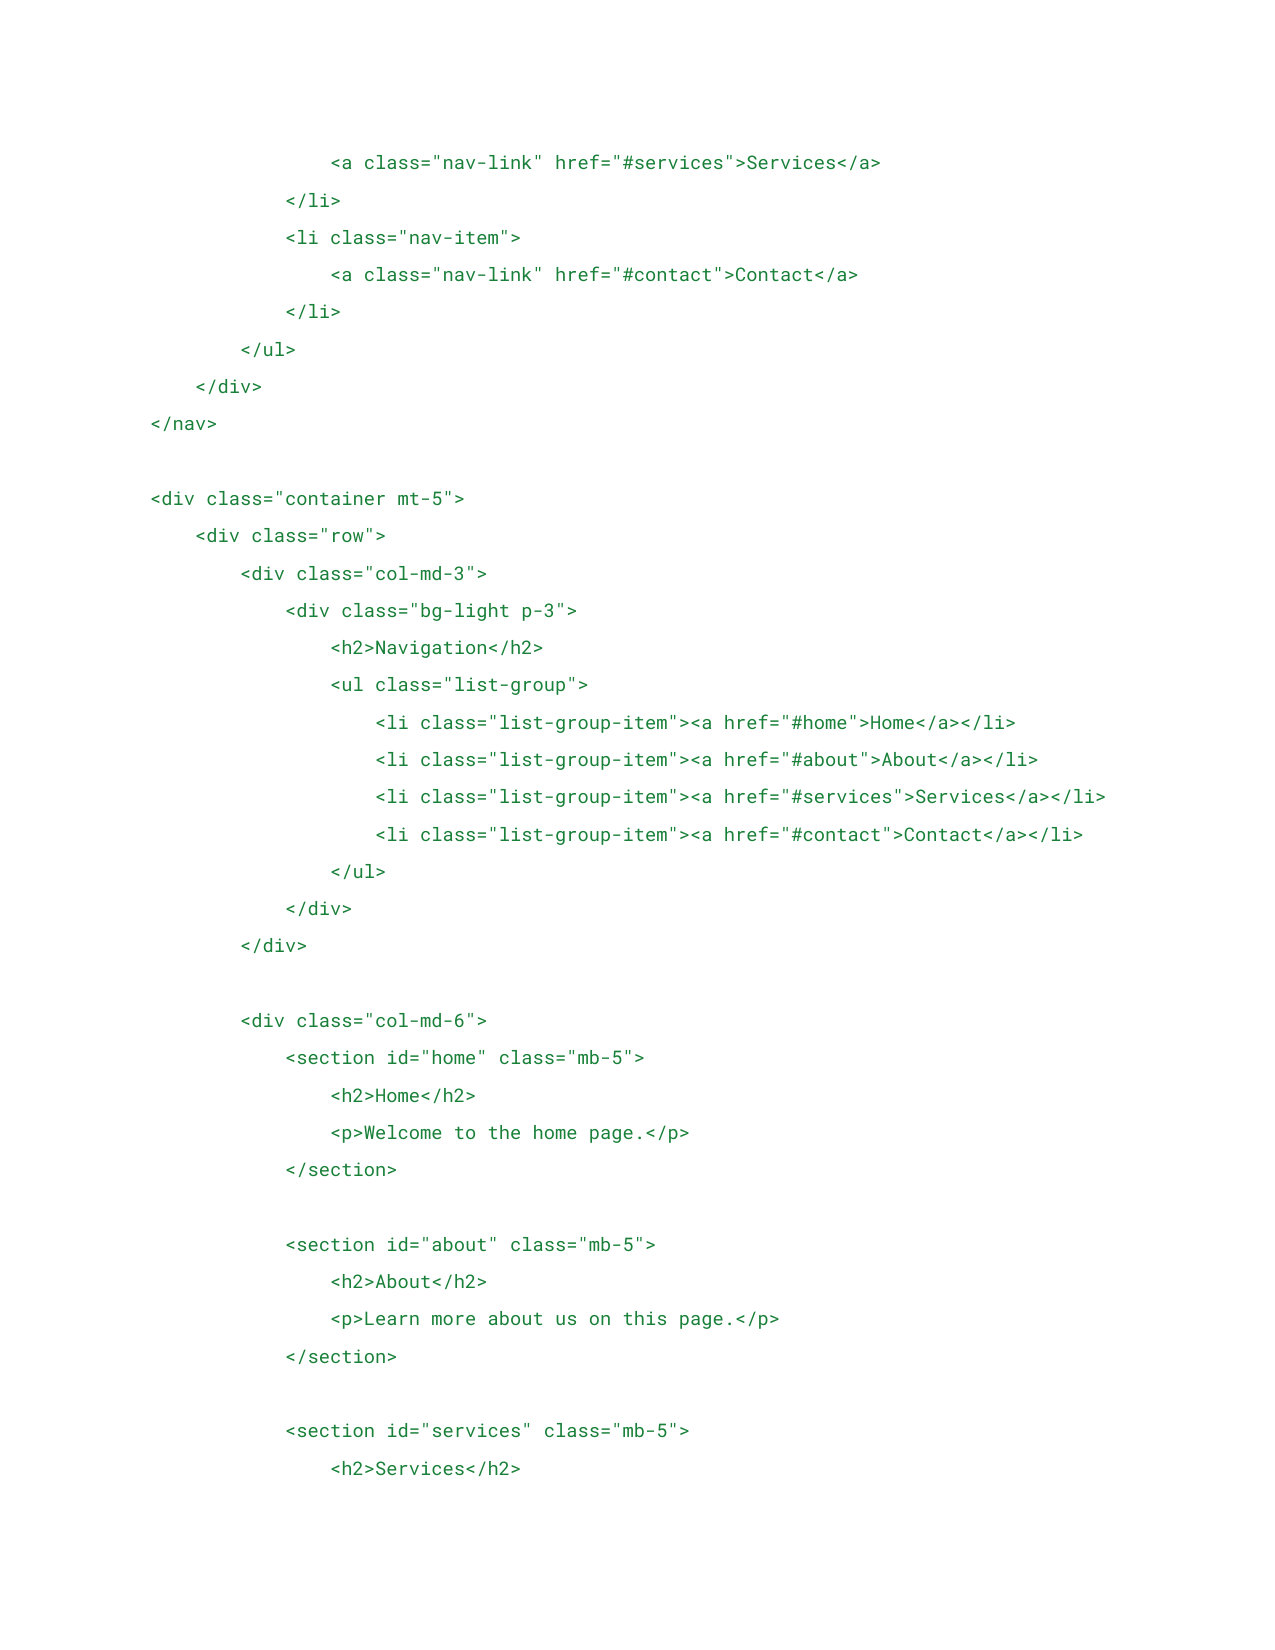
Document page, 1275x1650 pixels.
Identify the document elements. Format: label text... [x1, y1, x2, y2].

text </section> [150, 1157, 1125, 1182]
text </li> [150, 299, 1125, 324]
text <h2>Home</h2> [150, 1082, 1125, 1107]
text </section> [150, 1343, 1125, 1368]
text <li class="list-group-item"><a href="#home">Home</a></li> [150, 709, 1125, 734]
text <div class="container mt-5"> [150, 486, 1125, 510]
text <p>Learn more about us on this page.</p> [150, 1306, 1125, 1331]
text <div class="col-md-3"> [150, 560, 1125, 585]
text <li class="nav-item"> [150, 224, 1125, 249]
text <h2>Navigation</h2> [150, 635, 1125, 659]
text </ul> [150, 336, 1125, 361]
text <div class="row"> [150, 523, 1125, 548]
text <h2>Services</h2> [150, 1455, 1125, 1480]
text <li class="list-group-item"><a href="#contact">Contact</a></li> [150, 821, 1125, 846]
text <h2>About</h2> [150, 1269, 1125, 1293]
text <a class="nav-link" href="#services">Services</a> [150, 150, 1125, 175]
text </li> [150, 187, 1125, 212]
text </nav> [150, 411, 1125, 436]
text <section id="services" class="mb-5"> [150, 1418, 1125, 1443]
text <section id="about" class="mb-5"> [150, 1231, 1125, 1256]
text <li class="list-group-item"><a href="#about">About</a></li> [150, 747, 1125, 771]
text </div> [150, 896, 1125, 921]
text <a class="nav-link" href="#contact">Contact</a> [150, 262, 1125, 287]
text </div> [150, 933, 1125, 958]
text </ul> [150, 858, 1125, 883]
text </div> [150, 374, 1125, 398]
text <ul class="list-group"> [150, 672, 1125, 697]
text <div class="bg-light p-3"> [150, 597, 1125, 622]
text <p>Welcome to the home page.</p> [150, 1119, 1125, 1144]
text <div class="col-md-6"> [150, 1008, 1125, 1032]
text <li class="list-group-item"><a href="#services">Services</a></li> [150, 784, 1125, 809]
text <section id="home" class="mb-5"> [150, 1045, 1125, 1070]
